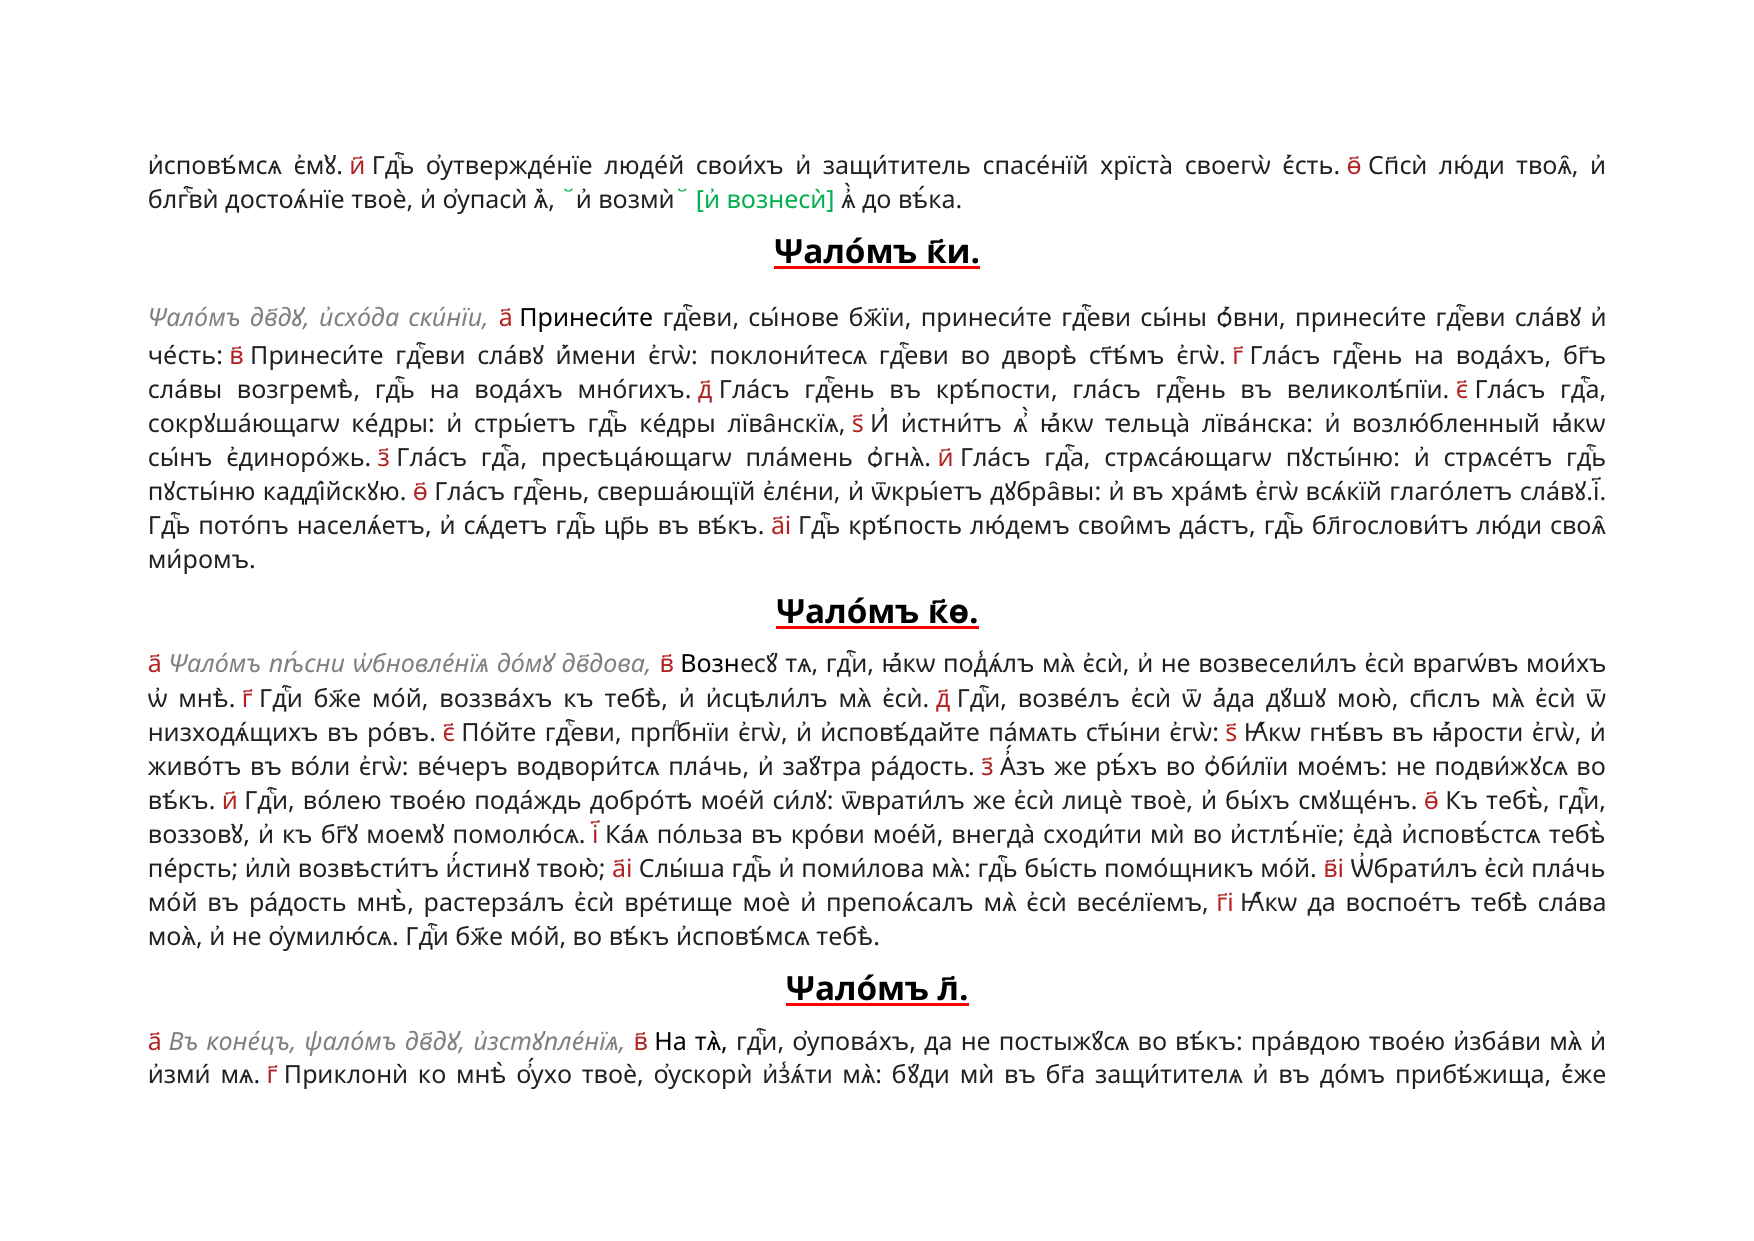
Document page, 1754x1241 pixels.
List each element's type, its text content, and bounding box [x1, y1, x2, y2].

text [148, 148, 1606, 216]
text Ѱало́мъ дв҃дꙋ, и҆схо́да ски́нїи, а҃ Принеси́те гдⷭ҇еви, сы́нове бж҃їи, принеси́те гдⷭ҇еви сы́ны ѻ҆́вни, принеси́те гдⷭ҇еви сла́вꙋ и҆ че́сть: в҃ Принеси́те гдⷭ҇еви сла́вꙋ и҆́мени є҆гѡ̀: поклони́тесѧ гдⷭ҇еви во дворѣ̀ ст҃ѣ́мъ є҆гѡ̀. г҃ Гла́съ гдⷭ҇ень на вода́хъ, бг҃ъ сла́вы возгремѣ̀, гдⷭ҇ь на вода́хъ мно́гихъ. д҃ Гла́съ гдⷭ҇ень въ крѣ́пости, гла́съ гдⷭ҇ень въ великолѣ́пїи. є҃ Гла́съ гдⷭ҇а, сокрꙋша́ющагѡ ке́дры: и҆ стры́етъ гдⷭ҇ь ке́дры лїва̑нскїѧ, ѕ҃ И҆ и҆стни́тъ ѧ҆̀ ꙗ҆́кѡ тельца̀ лїва́нска: и҆ возлю́бленный ꙗ҆́кѡ сы́нъ є҆диноро́жь. з҃ Гла́съ гдⷭ҇а, пресѣца́ющагѡ пла́мень ѻ҆гнѧ̀. и҃ Гла́съ гдⷭ҇а, стрѧса́ющагѡ пꙋсты́ню: и҆ стрѧсе́тъ гдⷭ҇ь пꙋсты́ню кадді́йскꙋю. ѳ҃ Гла́съ гдⷭ҇ень, сверша́ющїй є҆лє́ни, и҆ ѿкры́етъ дꙋбра̑вы: и҆ въ хра́мѣ є҆гѡ̀ всѧ́кїй глаго́летъ сла́вꙋ.і҃. Гдⷭ҇ь пото́пъ населѧ́етъ, и҆ сѧ́детъ гдⷭ҇ь цр҃ь въ вѣ́къ. а҃і Гдⷭ҇ь крѣ́пость лю́демъ свои̑мъ да́стъ, гдⷭ҇ь бл҃гослови́тъ лю́ди своѧ̑ ми́ромъ. [148, 286, 1606, 576]
text а҃ Ѱало́мъ пѣ́сни ѡ҆бновле́нїѧ до́мꙋ дв҃дова, в҃ Вознесꙋ́ тѧ, гдⷭ҇и, ꙗ҆́кѡ под̾ѧ́лъ мѧ̀ є҆сѝ, и҆ не возвесели́лъ є҆сѝ врагѡ́въ мои́хъ ѡ҆ мнѣ̀. г҃ Гдⷭ҇и бж҃е мо́й, воззва́хъ къ тебѣ̀, и҆ и҆сцѣли́лъ мѧ̀ є҆сѝ. д҃ Гдⷭ҇и, возве́лъ є҆сѝ ѿ а҆́да дꙋ́шꙋ мою̀, сп҃слъ мѧ̀ є҆сѝ ѿ низходѧ́щихъ въ ро́въ. є҃ По́йте гдⷭ҇еви, прпⷣбнїи є҆гѡ̀, и҆ и҆сповѣ́дайте па́мѧть ст҃ы́ни є҆гѡ̀: ѕ҃ Ꙗ҆́кѡ гнѣ́въ въ ꙗ҆́рости є҆гѡ̀, и҆ живо́тъ въ во́ли є҆гѡ̀: ве́черъ водвори́тсѧ пла́чь, и҆ заꙋ́тра ра́дость. з҃ А҆́зъ же рѣ́хъ во ѻ҆би́лїи мое́мъ: не подви́жꙋсѧ во вѣ́къ. и҃ Гдⷭ҇и, во́лею твое́ю пода́ждь добро́тѣ мое́й си́лꙋ: ѿврати́лъ же є҆сѝ лицѐ твоѐ, и҆ бы́хъ смꙋще́нъ. ѳ҃ Къ тебѣ̀, гдⷭ҇и, воззовꙋ̀, и҆ къ бг҃ꙋ моемꙋ̀ помолю́сѧ. і҃ Ка́ѧ по́льза въ кро́ви мое́й, внегда̀ сходи́ти мѝ во и҆стлѣ́нїе; є҆да̀ и҆сповѣ́стсѧ тебѣ̀ пе́рсть; и҆лѝ возвѣсти́тъ и҆́стинꙋ твою̀; а҃і Слы́ша гдⷭ҇ь и҆ поми́лова мѧ̀: гдⷭ҇ь бы́сть помо́щникъ мо́й. в҃і Ѡ҆брати́лъ є҆сѝ пла́чь мо́й въ ра́дость мнѣ̀, растерза́лъ є҆сѝ вре́тище моѐ и҆ препоѧ́салъ мѧ̀ є҆сѝ весе́лїемъ, г҃і Ꙗ҆́кѡ да воспое́тъ тебѣ̀ сла́ва моѧ̀, и҆ не ѹ҆милю́сѧ. Гдⷭ҇и бж҃е мо́й, во вѣ́къ и҆сповѣ́мсѧ тебѣ̀. [148, 646, 1606, 953]
text Ѱало́мъ к҃и. [148, 228, 1606, 274]
text Ѱало́мъ л҃. [148, 965, 1606, 1011]
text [148, 1023, 1606, 1091]
text Ѱало́мъ к҃ѳ. [148, 588, 1606, 634]
